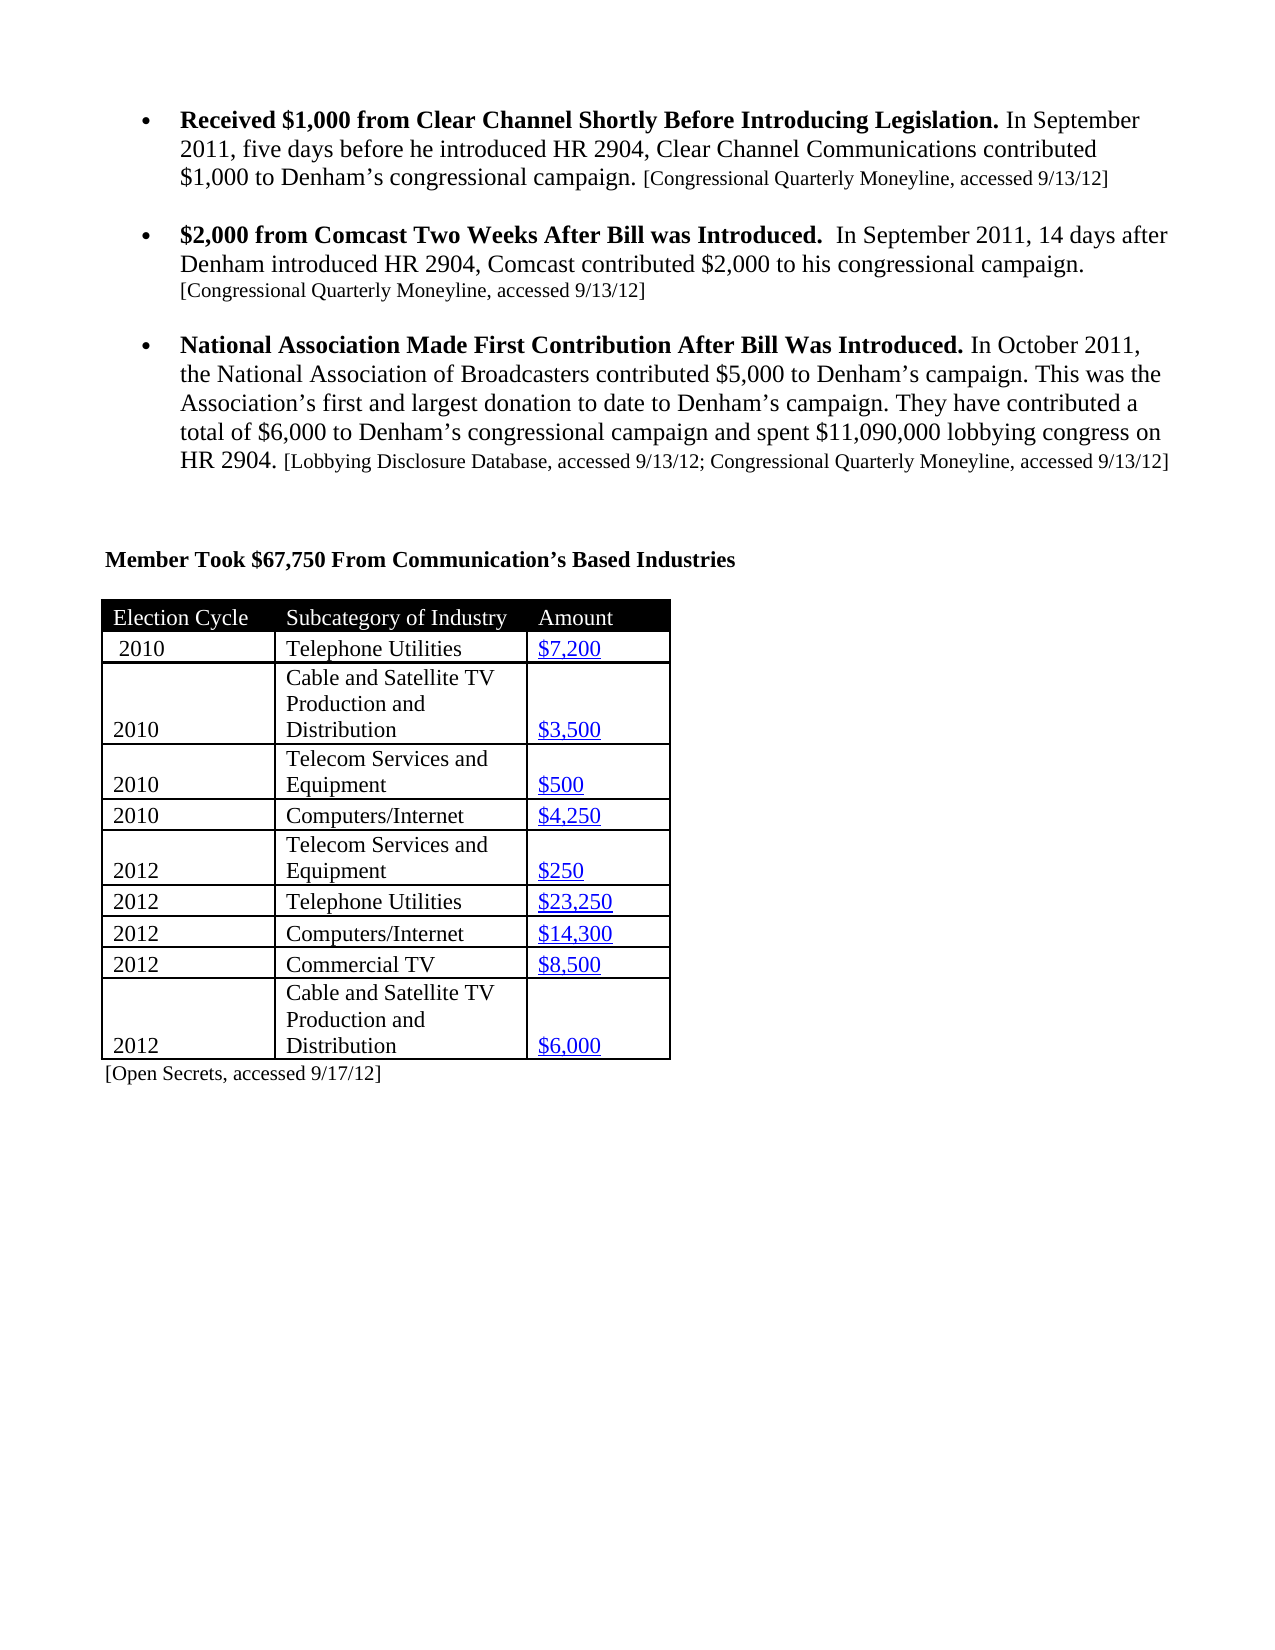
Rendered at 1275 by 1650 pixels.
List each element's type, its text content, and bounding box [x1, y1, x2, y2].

table_cell Computers/Internet [276, 917, 526, 946]
text [Open Secrets, accessed 9/17/12] [105, 1060, 1170, 1084]
table_cell Telecom Services and Equipment [276, 831, 526, 883]
table_cell 2010 [103, 745, 274, 797]
table_cell 2012 [103, 886, 274, 915]
table_cell Telecom Services and Equipment [276, 745, 526, 797]
table_cell 2012 [103, 948, 274, 977]
table_cell Computers/Internet [276, 800, 526, 829]
table_cell Telephone Utilities [276, 632, 526, 661]
table_cell 2010 [103, 664, 274, 743]
table_cell $500 [528, 745, 669, 797]
table_header Subcategory of Industry [276, 601, 526, 630]
table_cell 2012 [103, 917, 274, 946]
table_cell Commercial TV [276, 948, 526, 977]
list Received $1,000 from Clear Channel Shortly Before Introducing Legislation. In September 2011, five days before he introduced HR 2904, Clear Channel Communications contributed $1,000 to Denham’s congressional campaign. [Congressional Quarterly Moneyline, accessed 9/13/12] [142, 105, 1170, 191]
table_cell Telephone Utilities [276, 886, 526, 915]
table_cell 2012 [103, 979, 274, 1058]
table_cell 2010 [103, 800, 274, 829]
list $2,000 from Comcast Two Weeks After Bill was Introduced. In September 2011, 14 days after Denham introduced HR 2904, Comcast contributed $2,000 to his congressional campaign. [Congressional Quarterly Moneyline, accessed 9/13/12] [142, 220, 1170, 302]
table_cell $4,250 [528, 800, 669, 829]
table_cell $250 [528, 831, 669, 883]
table_cell Cable and Satellite TV Production and Distribution [276, 664, 526, 743]
table_cell 2010 [103, 632, 274, 661]
table_cell Cable and Satellite TV Production and Distribution [276, 979, 526, 1058]
table_cell $3,500 [528, 664, 669, 743]
table_cell 2012 [103, 831, 274, 883]
table_cell $6,000 [528, 979, 669, 1058]
list National Association Made First Contribution After Bill Was Introduced. In October 2011, the National Association of Broadcasters contributed $5,000 to Denham’s campaign. This was the Association’s first and largest donation to date to Denham’s campaign. They have contributed a total of $6,000 to Denham’s congressional campaign and spent $11,090,000 lobbying congress on HR 2904. [Lobbying Disclosure Database, accessed 9/13/12; Congressional Quarterly Moneyline, accessed 9/13/12] [142, 330, 1170, 474]
table_cell $14,300 [528, 917, 669, 946]
table_cell $23,250 [528, 886, 669, 915]
table_header Amount [528, 601, 669, 630]
table_header Election Cycle [103, 601, 274, 630]
text Member Took $67,750 From Communication’s Based Industries [105, 546, 1170, 573]
table_cell $7,200 [528, 632, 669, 661]
table_cell $8,500 [528, 948, 669, 977]
